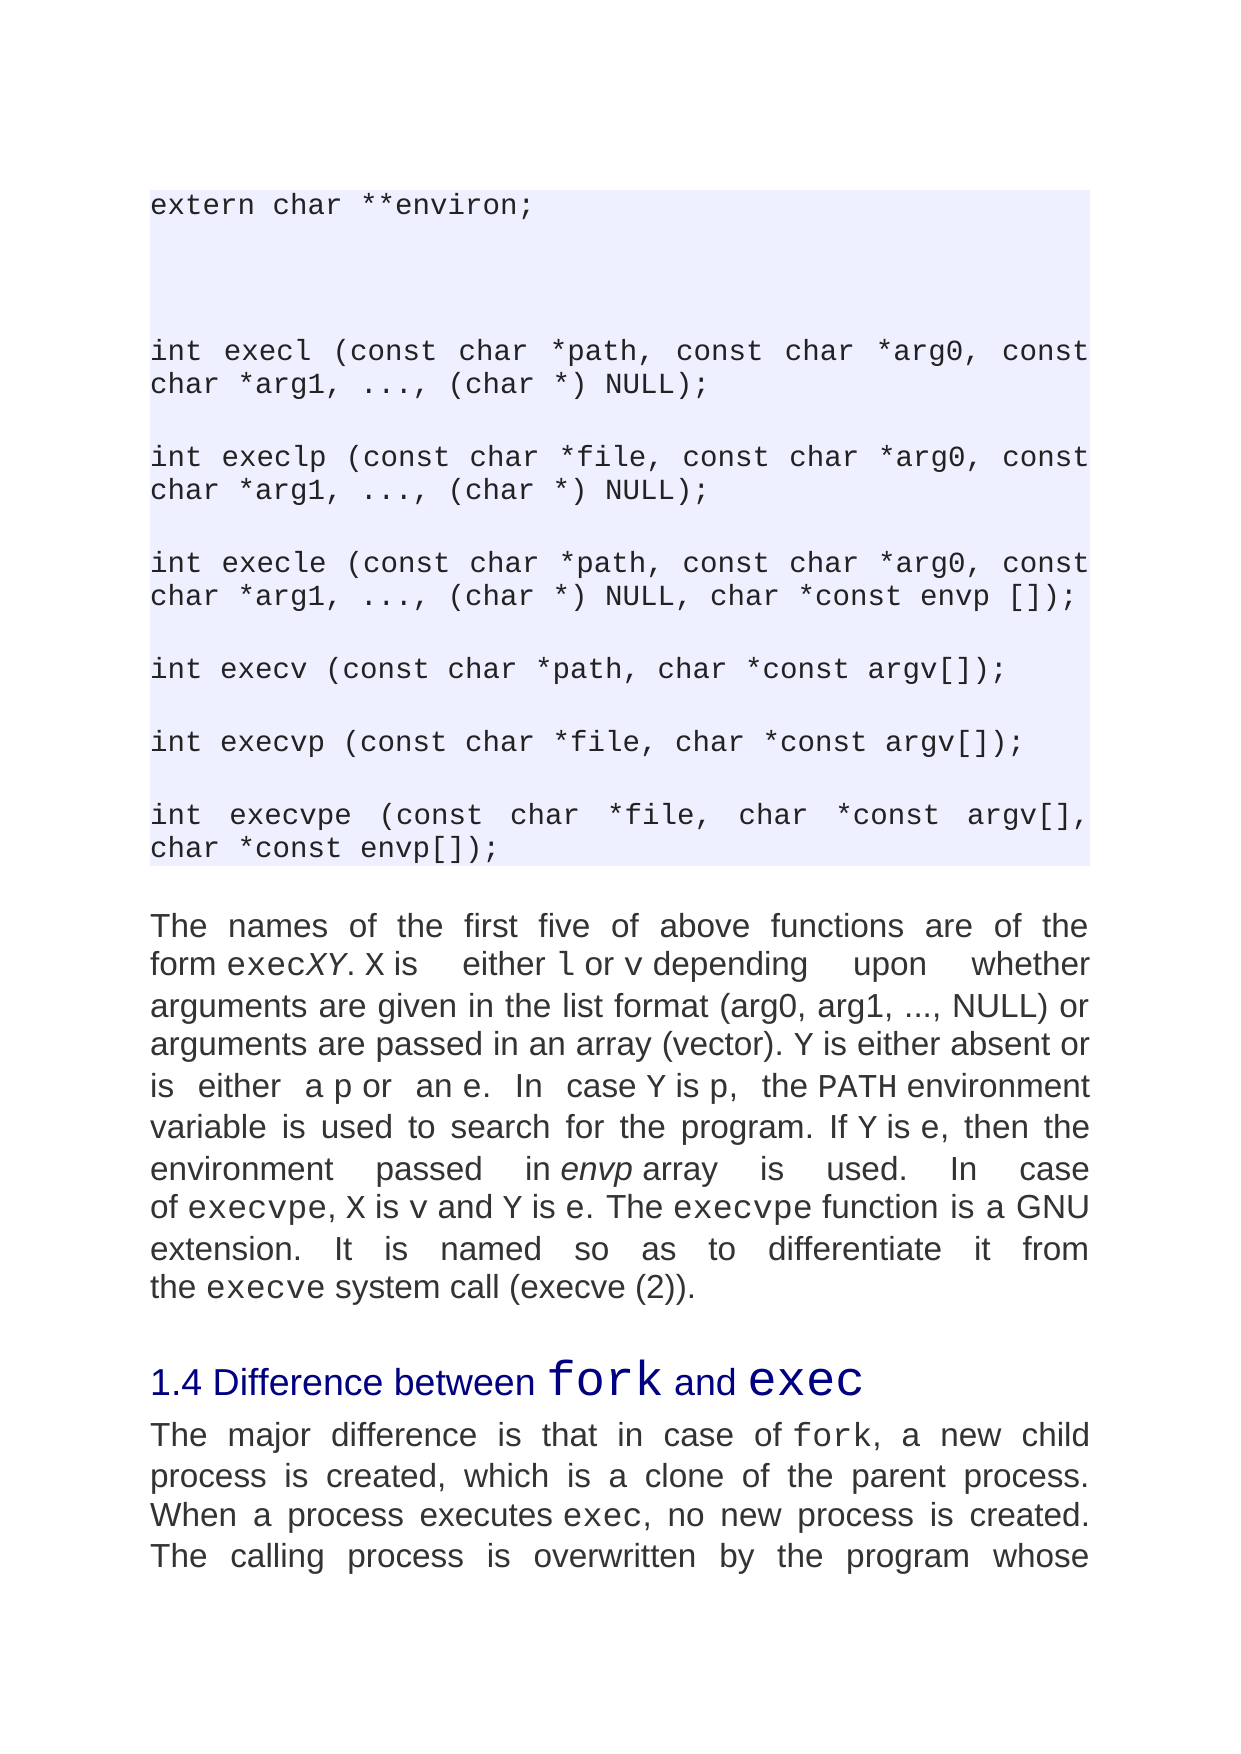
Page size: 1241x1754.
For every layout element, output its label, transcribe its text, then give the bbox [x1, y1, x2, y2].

text int execvp (const char *file, char *const argv[]); [150, 727, 1090, 760]
text int execlp (const char *file, const char *arg0, const char *arg1, ..., (char *) NULL); [150, 442, 1090, 508]
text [150, 1415, 1090, 1575]
text int execl (const char *path, const char *arg0, const char *arg1, ..., (char *) NULL); [150, 336, 1090, 402]
text int execvpe (const char *file, char *const argv[], char *const envp[]); [150, 800, 1090, 866]
text extern char **environ; [150, 190, 1090, 223]
text The names of the first five of above functions are of the form execXY. X is either l or v depending upon whether arguments are given in the list format (arg0, arg1, ..., NULL) or arguments are passed in an array (vector). Y is either absent or is either a p or an e. In case Y is p, the PATH environment variable is used to search for the program. If Y is e, then the environment passed in envp array is used. In case of execvpe, X is v and Y is e. The execvpe function is a GNU extension. It is named so as to differentiate it from the execve system call (execve (2)). [150, 906, 1090, 1308]
text int execle (const char *path, const char *arg0, const char *arg1, ..., (char *) NULL, char *const envp []); [150, 548, 1090, 614]
subtitle 1.4 Difference between fork and exec [150, 1355, 1090, 1411]
text int execv (const char *path, char *const argv[]); [150, 654, 1090, 687]
